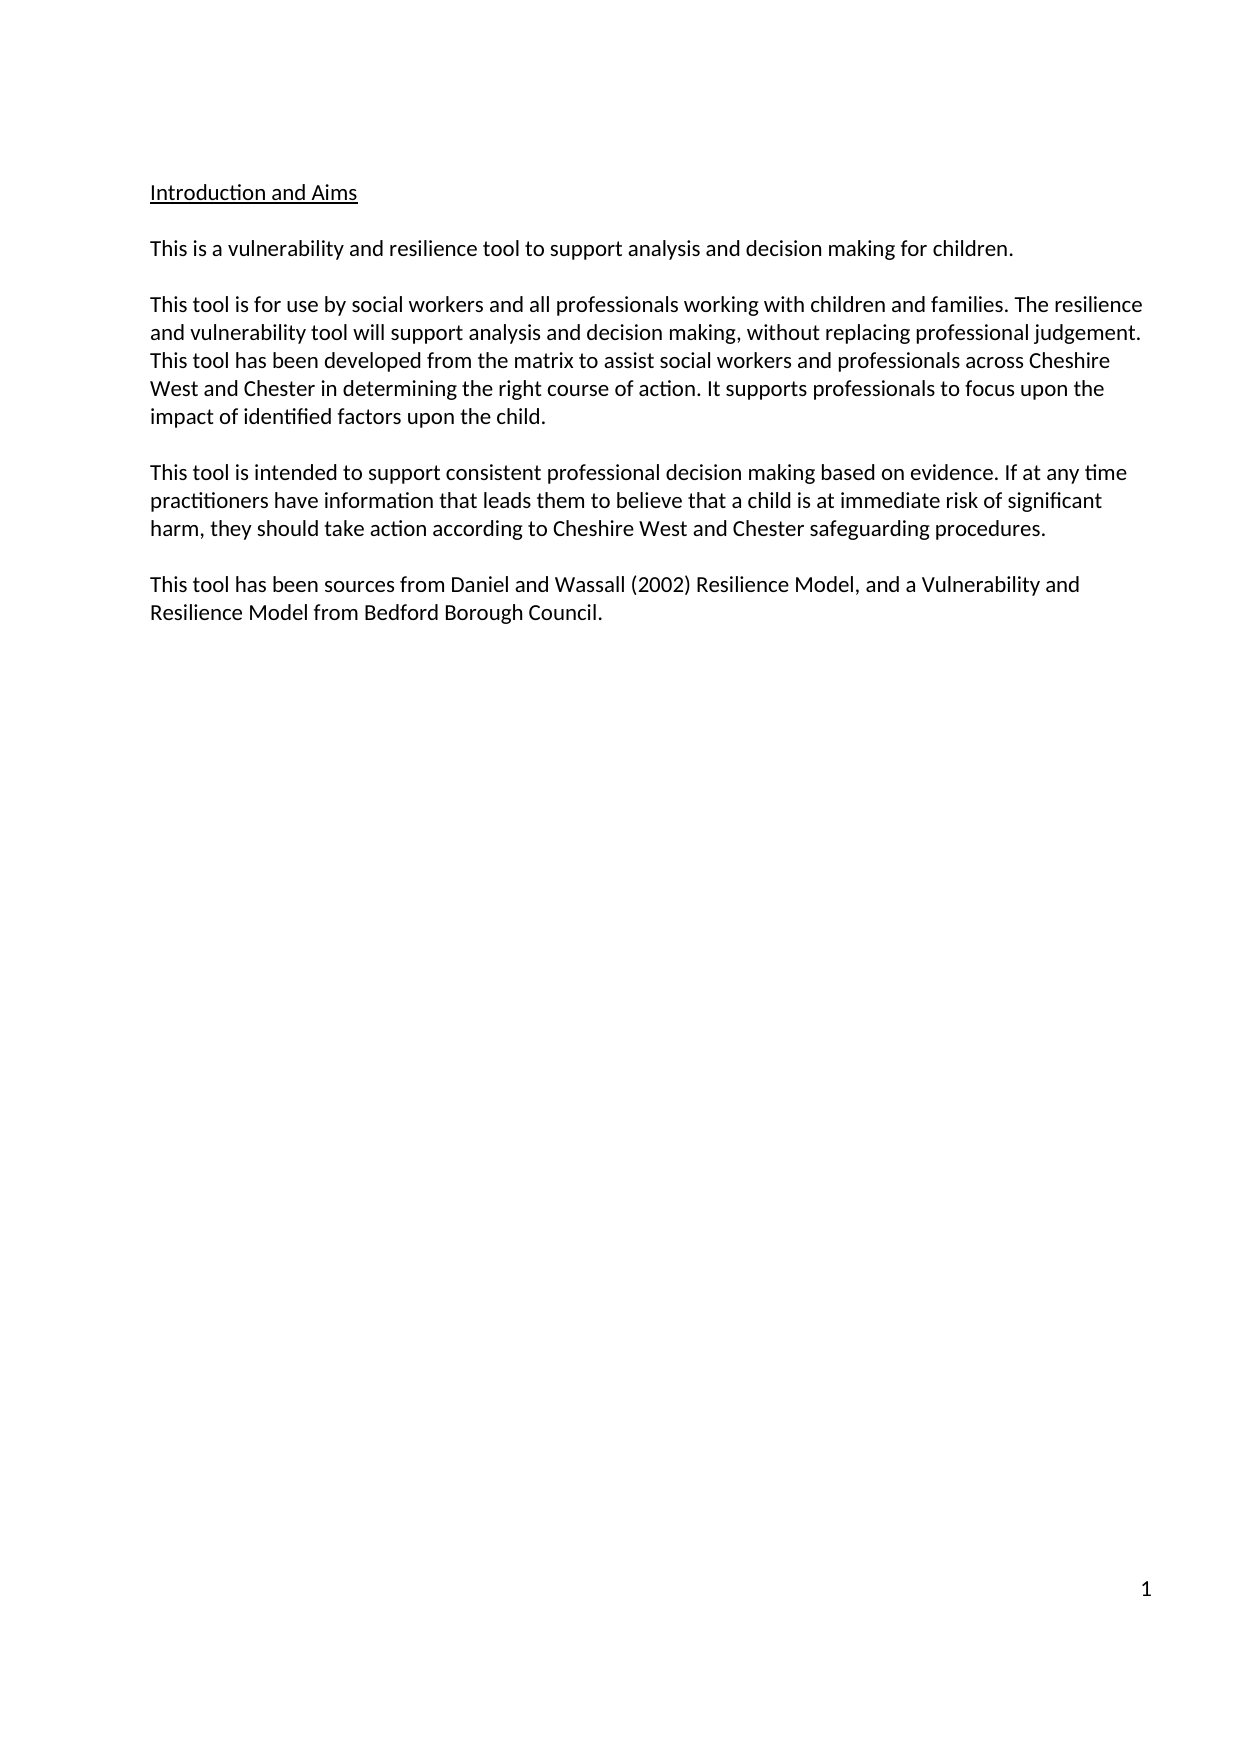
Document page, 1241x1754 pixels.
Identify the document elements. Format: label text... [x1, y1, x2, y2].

text This tool has been sources from Daniel and Wassall (2002) Resilience Model, and a Vulnerability and Resilience Model from Bedford Borough Council. [150, 570, 1152, 626]
text Introduction and Aims [150, 178, 1152, 206]
text This is a vulnerability and resilience tool to support analysis and decision making for children. [150, 234, 1152, 262]
text This tool is for use by social workers and all professionals working with children and families. The resilience and vulnerability tool will support analysis and decision making, without replacing professional judgement. This tool has been developed from the matrix to assist social workers and professionals across Cheshire West and Chester in determining the right course of action. It supports professionals to focus upon the impact of identified factors upon the child. [150, 290, 1152, 430]
text This tool is intended to support consistent professional decision making based on evidence. If at any time practitioners have information that leads them to believe that a child is at immediate risk of significant harm, they should take action according to Cheshire West and Chester safeguarding procedures. [150, 458, 1152, 542]
